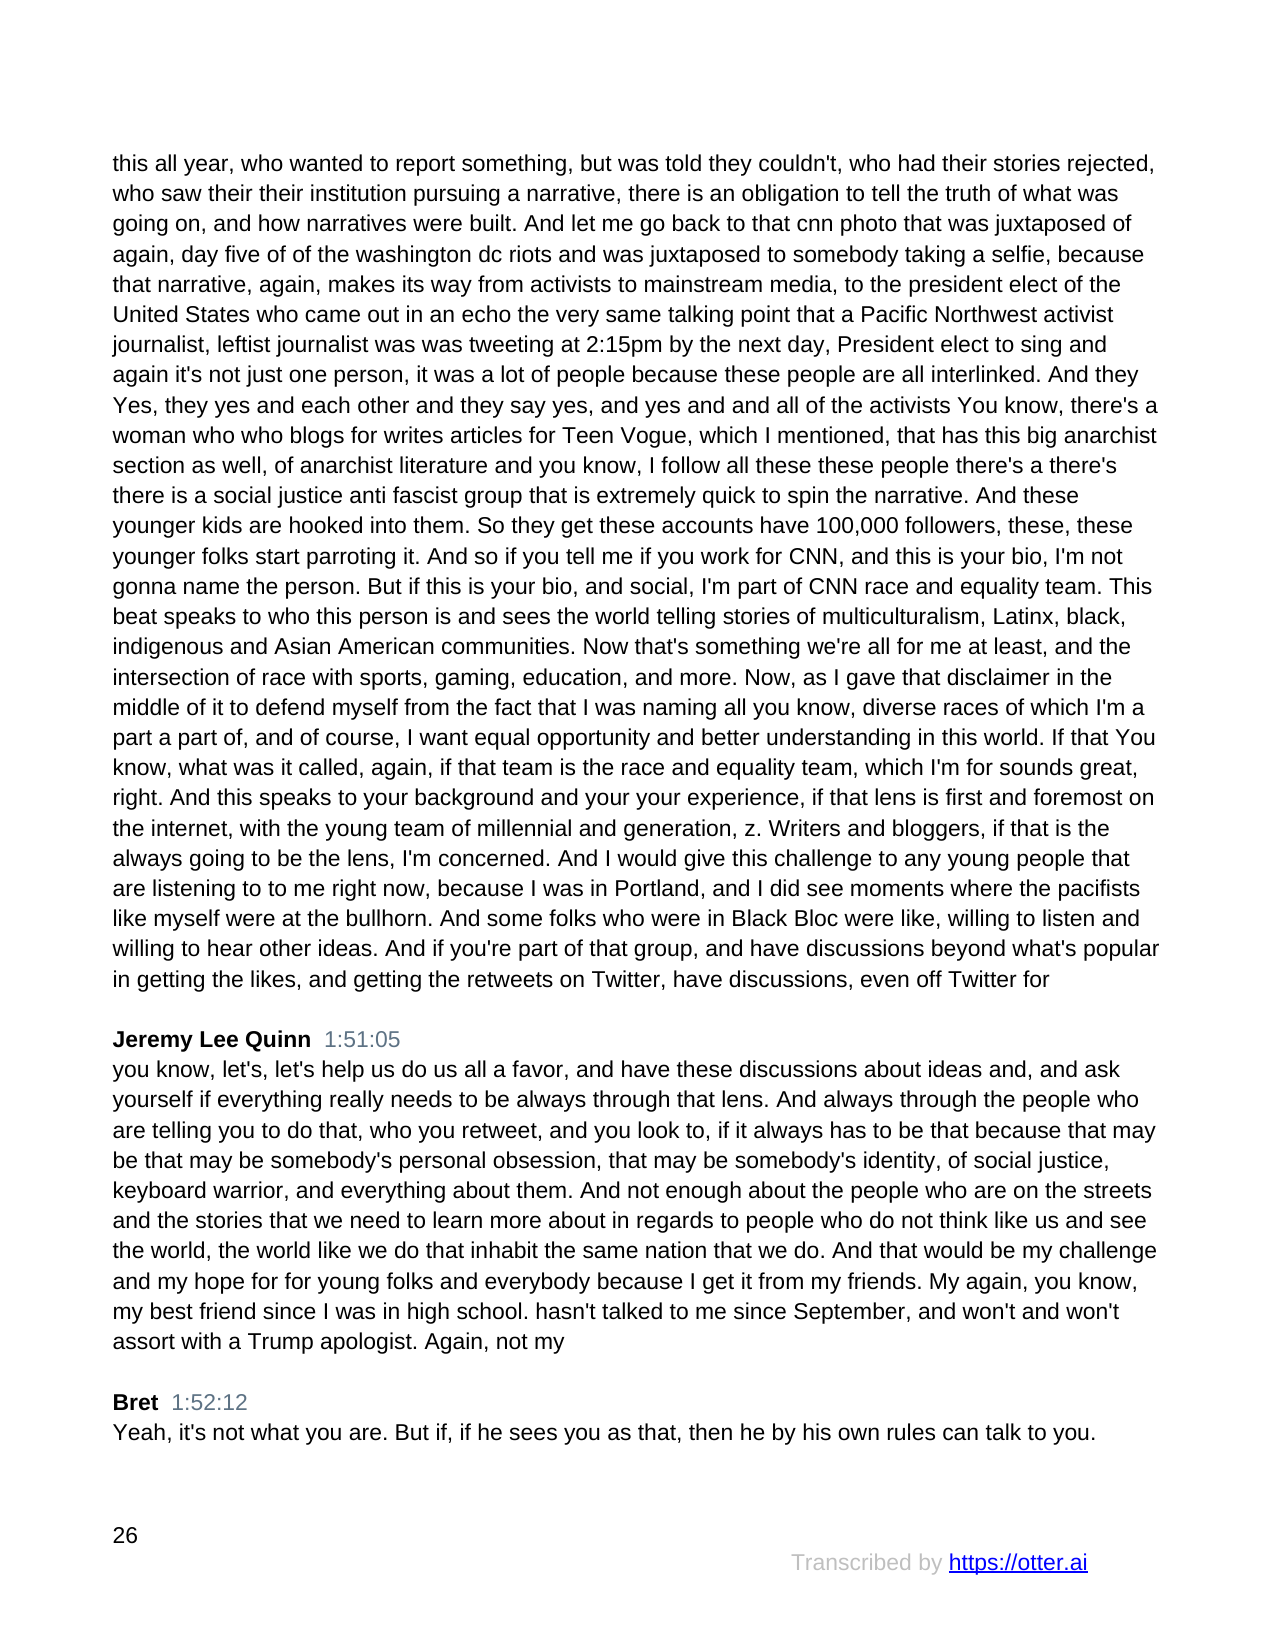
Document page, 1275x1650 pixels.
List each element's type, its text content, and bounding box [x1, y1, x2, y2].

text Jeremy Lee Quinn 1:51:05 [112, 1026, 1162, 1052]
text you know, let's, let's help us do us all a favor, and have these discussions about ideas and, and ask yourself if everything really needs to be always through that lens. And always through the people who are telling you to do that, who you retweet, and you look to, if it always has to be that because that may be that may be somebody's personal obsession, that may be somebody's identity, of social justice, keyboard warrior, and everything about them. And not enough about the people who are on the streets and the stories that we need to learn more about in regards to people who do not think like us and see the world, the world like we do that inhabit the same nation that we do. And that would be my challenge and my hope for for young folks and everybody because I get it from my friends. My again, you know, my best friend since I was in high school. hasn't talked to me since September, and won't and won't assort with a Trump apologist. Again, not my [112, 1056, 1162, 1354]
text Bret 1:52:12 [112, 1388, 1162, 1415]
text Yeah, it's not what you are. But if, if he sees you as that, then he by his own rules can talk to you. [112, 1419, 1162, 1445]
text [112, 150, 1162, 992]
